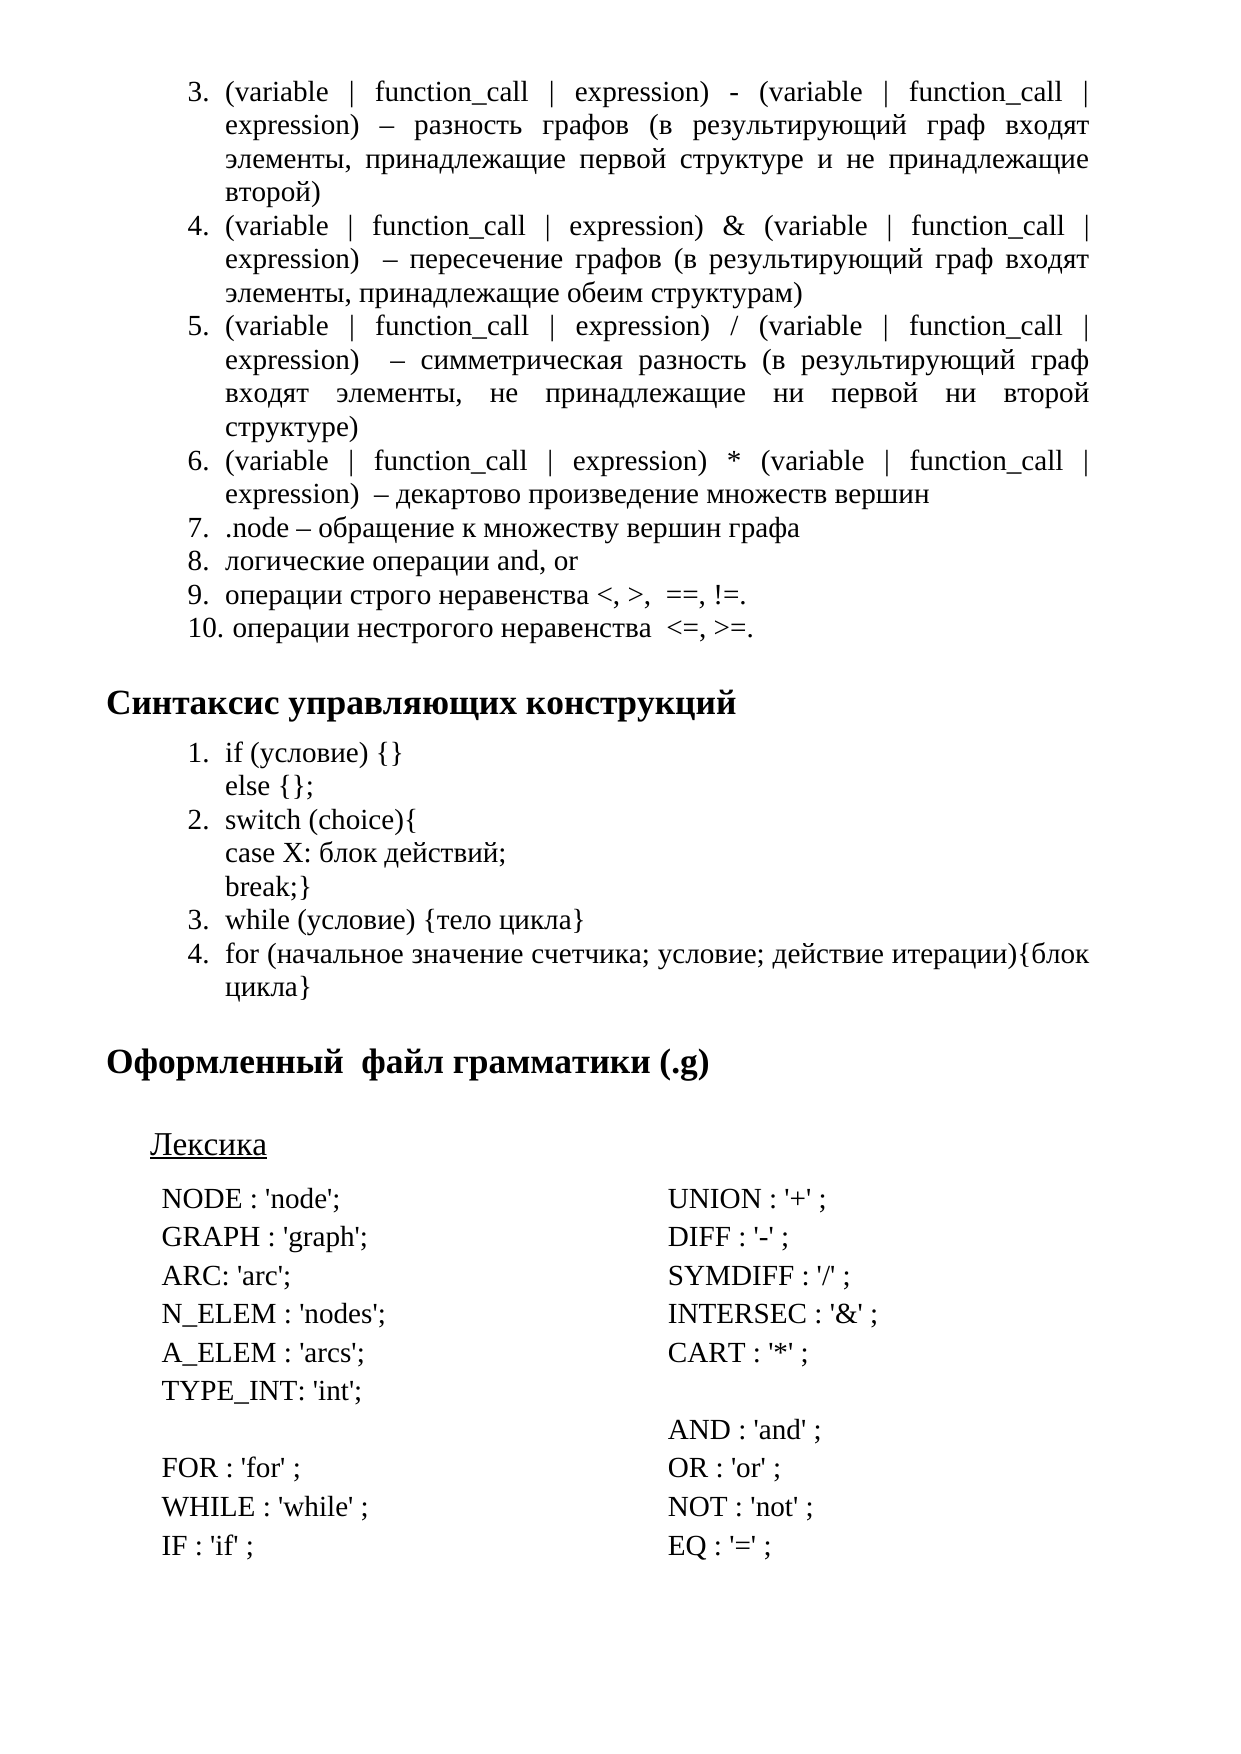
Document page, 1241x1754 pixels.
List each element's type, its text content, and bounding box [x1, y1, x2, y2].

text Лексика [150, 1124, 1090, 1162]
list if (условие) {} [187, 735, 1090, 768]
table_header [658, 1170, 1088, 1575]
subtitle Синтаксис управляющих конструкций [106, 681, 1090, 722]
list for (начальное значение счетчика; условие; действие итерации){блок цикла} [187, 936, 1090, 1003]
subtitle Оформленный файл грамматики (.g) [106, 1041, 1090, 1081]
text else {}; [225, 768, 1090, 802]
list операции нестрогого неравенства <=, >=. [187, 610, 1090, 644]
list операции строго неравенства <, >, ==, !=. [187, 577, 1090, 610]
list .node – обращение к множеству вершин графа [187, 510, 1090, 543]
list (variable | function_call | expression) & (variable | function_call | expression) – пересечение графов (в результирующий граф входят элементы, принадлежащие обеим структурам) [187, 208, 1090, 308]
list логические операции and, or [187, 543, 1090, 577]
list while (условие) {тело цикла} [187, 902, 1090, 936]
list (variable | function_call | expression) * (variable | function_call | expression) – декартово произведение множеств вершин [187, 443, 1090, 510]
text case X: блок действий; [225, 835, 1090, 869]
list (variable | function_call | expression) - (variable | function_call | expression) – разность графов (в результирующий граф входят элементы, принадлежащие первой структуре и не принадлежащие второй) [187, 74, 1090, 208]
list switch (choice){ [187, 802, 1090, 835]
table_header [152, 1170, 656, 1575]
text break;} [225, 869, 1090, 902]
list (variable | function_call | expression) / (variable | function_call | expression) – симметрическая разность (в результирующий граф входят элементы, не принадлежащие ни первой ни второй структуре) [187, 308, 1090, 443]
